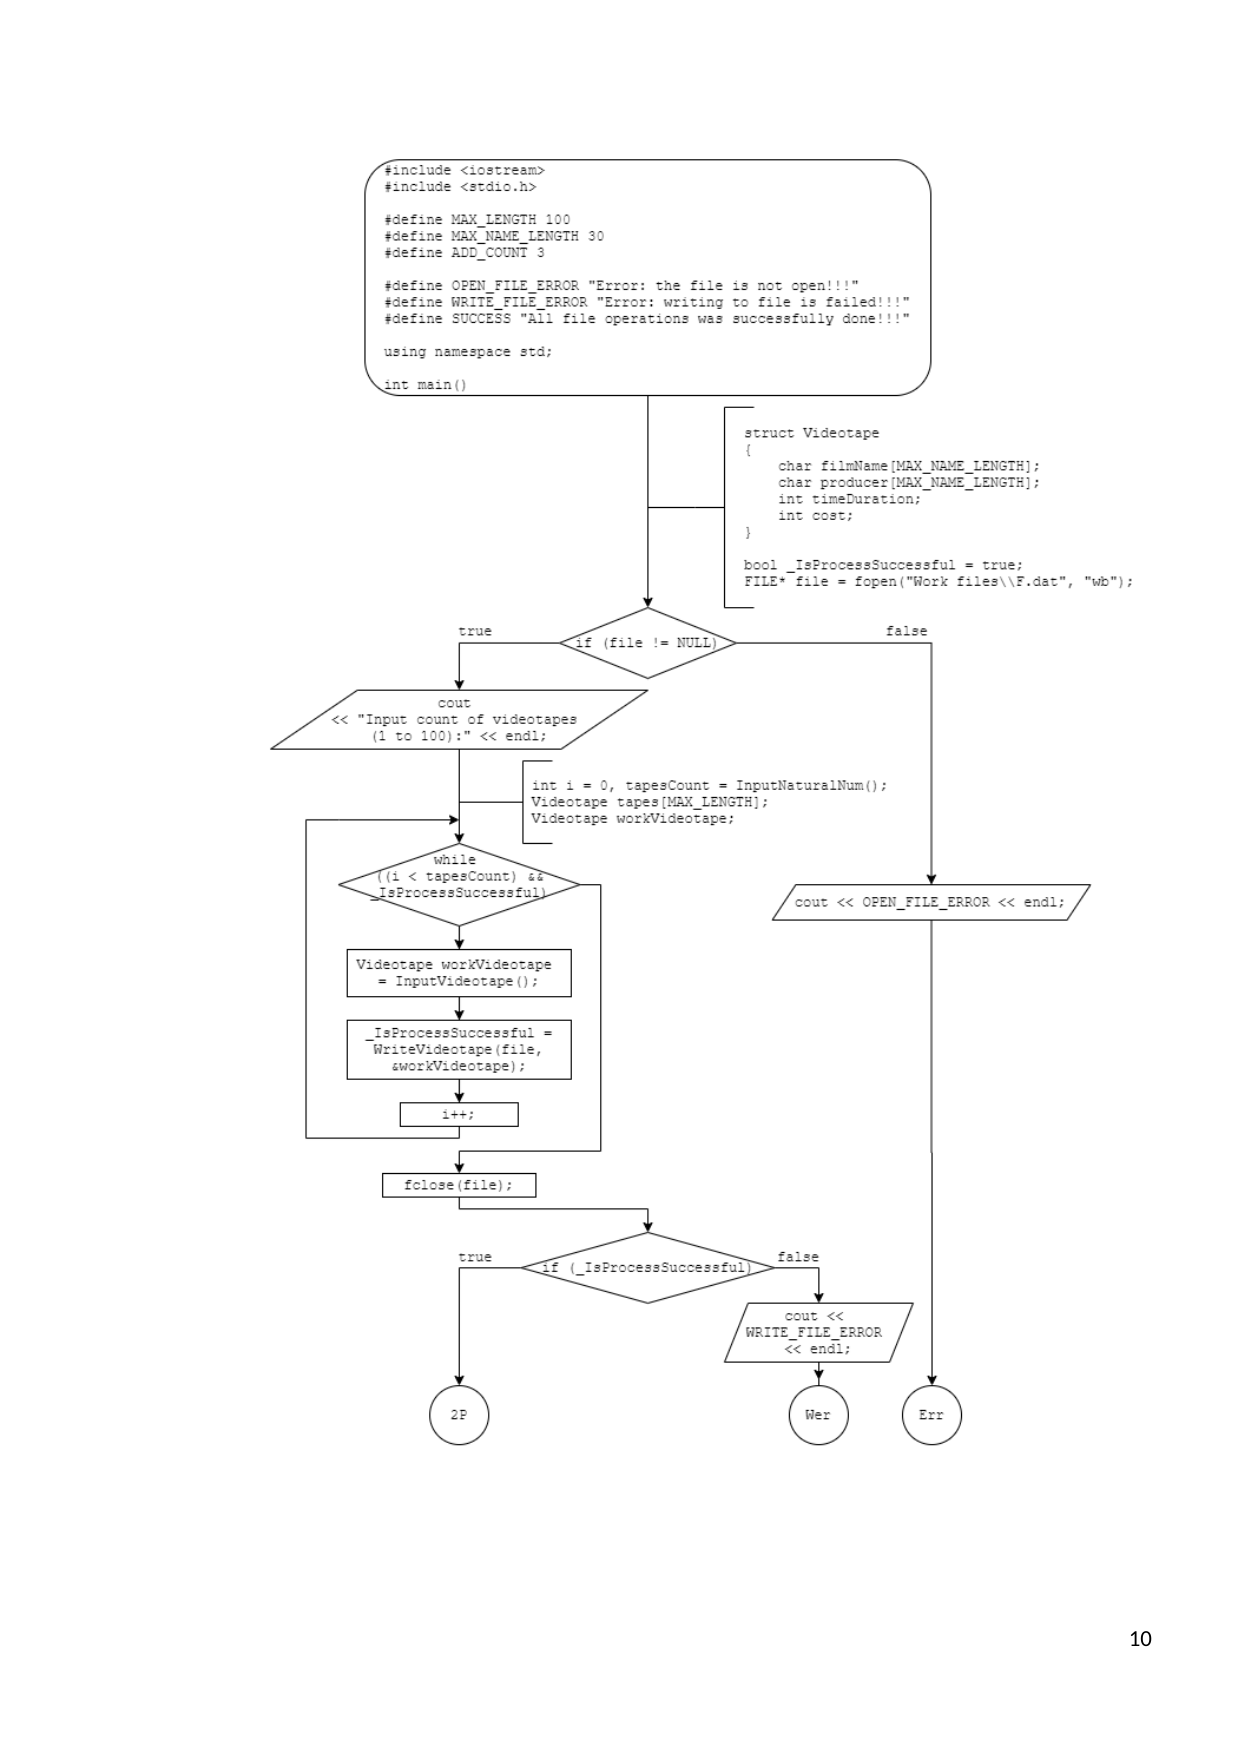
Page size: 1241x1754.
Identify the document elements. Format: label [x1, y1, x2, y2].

picture [177, 118, 1152, 1496]
